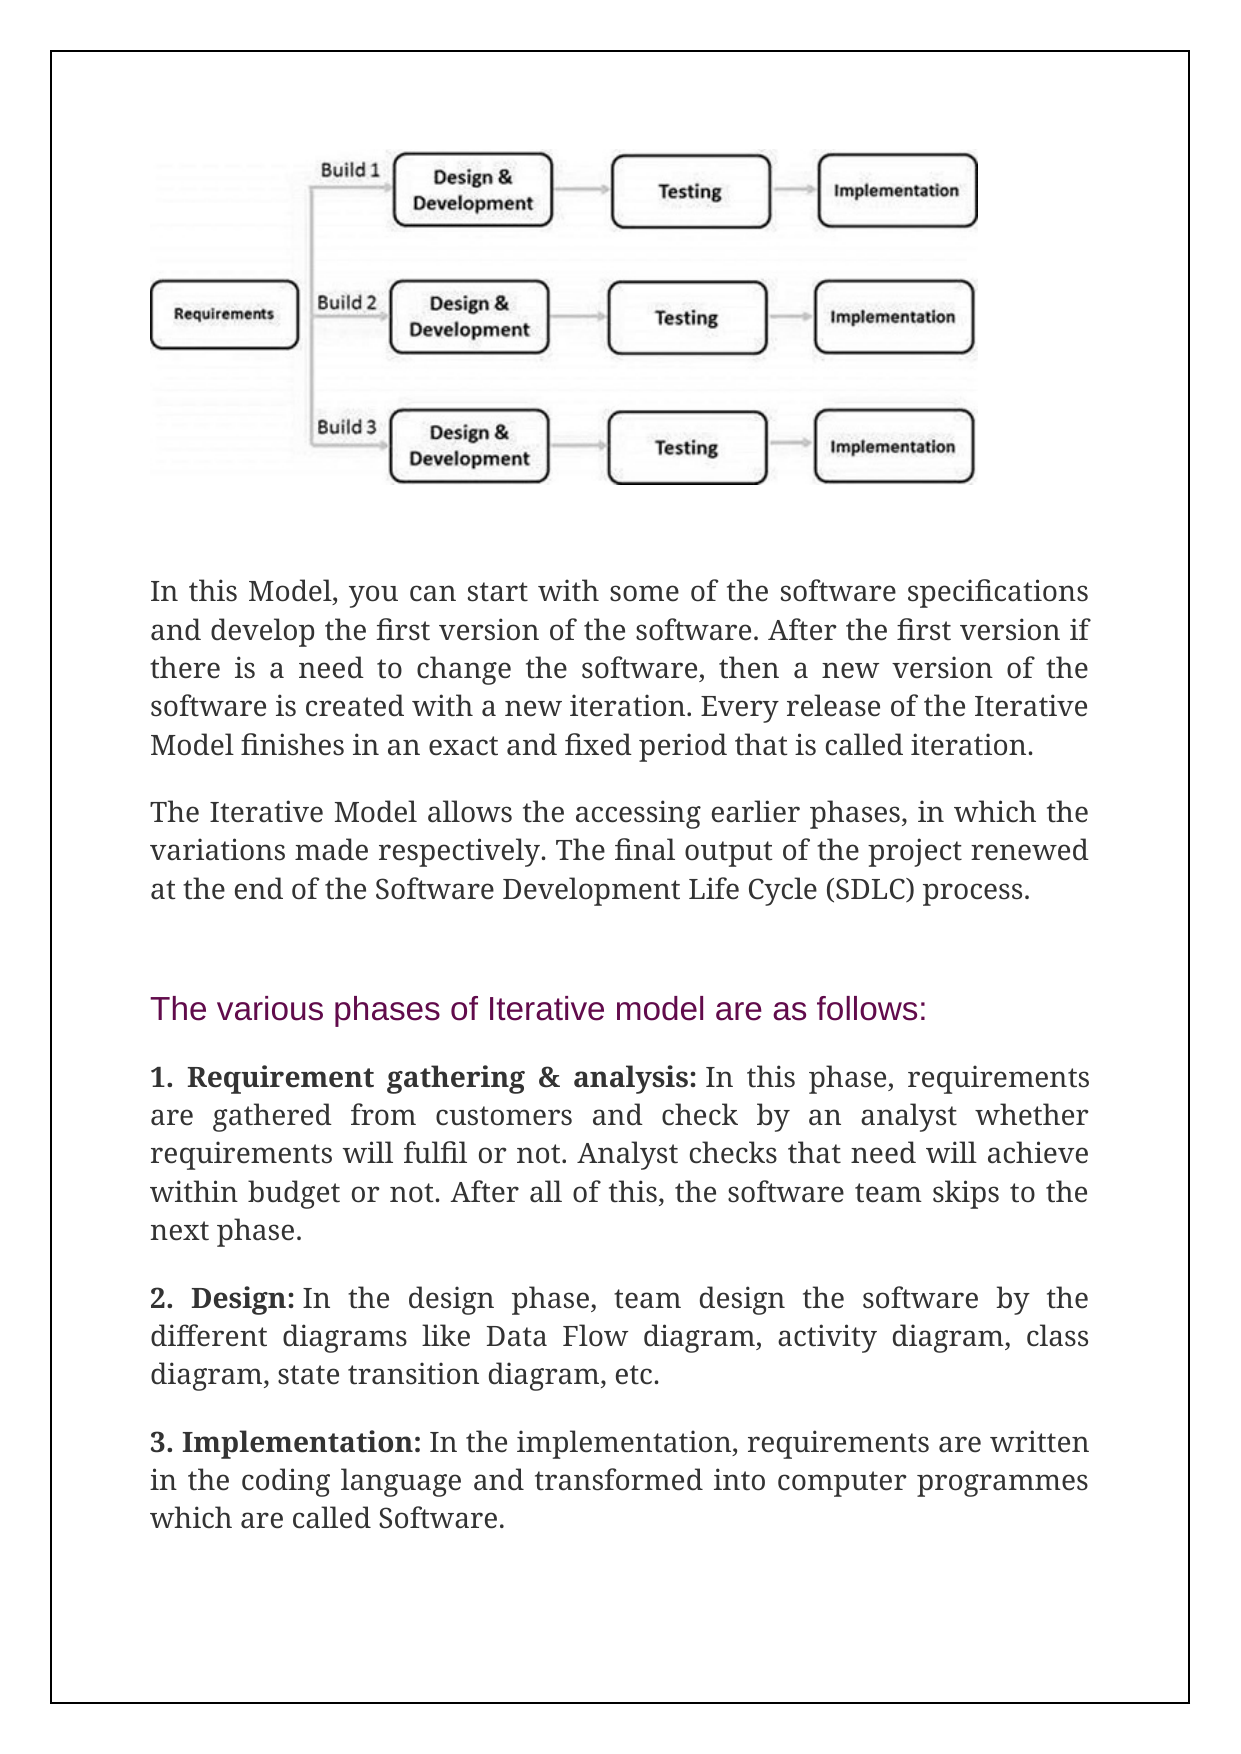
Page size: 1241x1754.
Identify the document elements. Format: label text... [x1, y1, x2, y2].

text In this Model, you can start with some of the software specifications and develop the first version of the software. After the first version if there is a need to change the software, then a new version of the software is created with a new iteration. Every release of the Iterative Model finishes in an exact and fixed period that is called iteration. [150, 571, 1090, 763]
text 1. Requirement gathering & analysis: In this phase, requirements are gathered from customers and check by an analyst whether requirements will fulfil or not. Analyst checks that need will achieve within budget or not. After all of this, the software team skips to the next phase. [150, 1057, 1090, 1249]
text 2. Design: In the design phase, team design the software by the different diagrams like Data Flow diagram, activity diagram, class diagram, state transition diagram, etc. [150, 1278, 1090, 1393]
picture [150, 149, 978, 485]
text 3. Implementation: In the implementation, requirements are written in the coding language and transformed into computer programmes which are called Software. [150, 1422, 1090, 1537]
subtitle The various phases of Iterative model are as follows: [150, 989, 1090, 1028]
text The Iterative Model allows the accessing earlier phases, in which the variations made respectively. The final output of the project renewed at the end of the Software Development Life Cycle (SDLC) process. [150, 792, 1090, 907]
